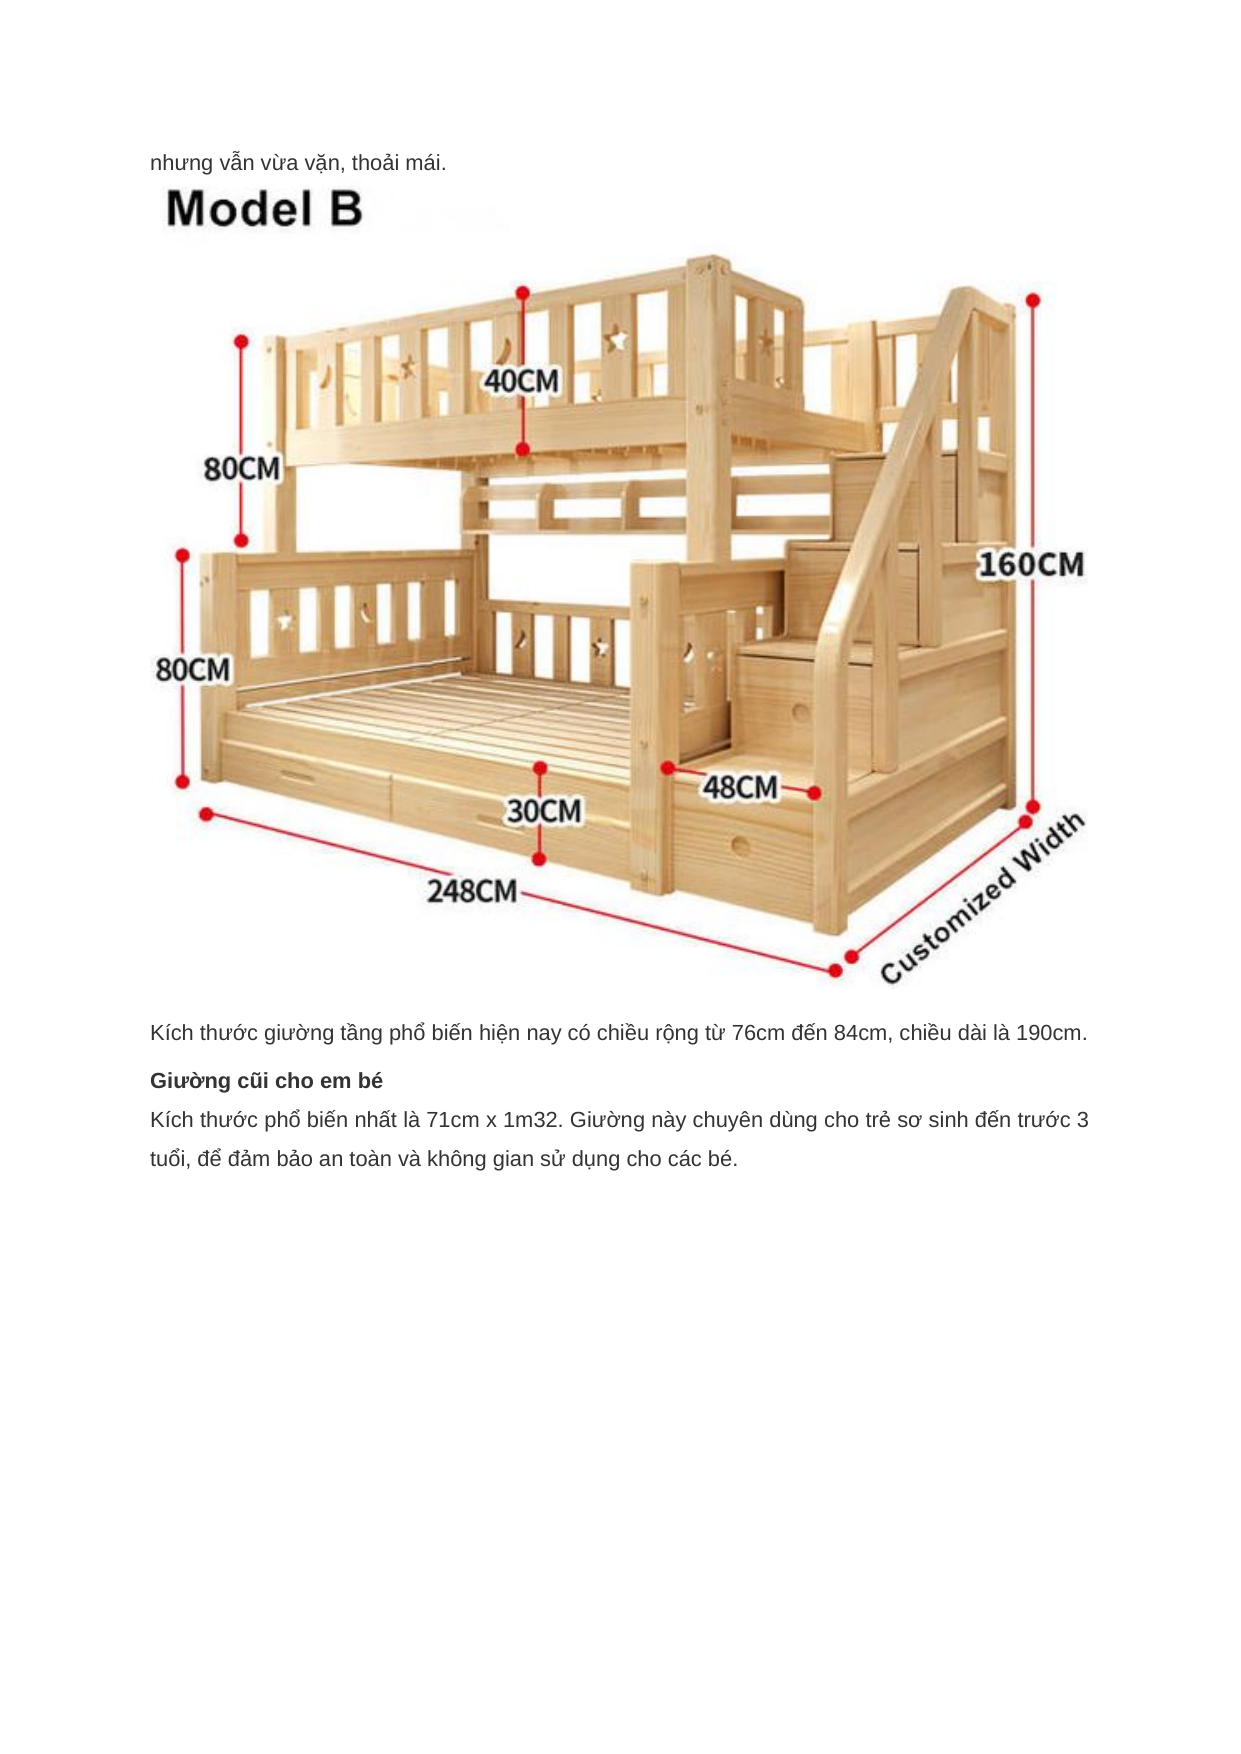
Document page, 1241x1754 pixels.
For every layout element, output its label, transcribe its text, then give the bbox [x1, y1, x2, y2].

text Kích thước giường tầng phổ biến hiện nay có chiều rộng từ 76cm đến 84cm, chiều dài là 190cm. [150, 1006, 1090, 1045]
text Kích thước phổ biến nhất là 71cm x 1m32. Giường này chuyên dùng cho trẻ sơ sinh đến trước 3 tuổi, để đảm bảo an toàn và không gian sử dụng cho các bé. [150, 1093, 1090, 1171]
text Giường cũi cho em bé [150, 1068, 1090, 1093]
picture [150, 175, 1088, 989]
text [150, 150, 1090, 989]
